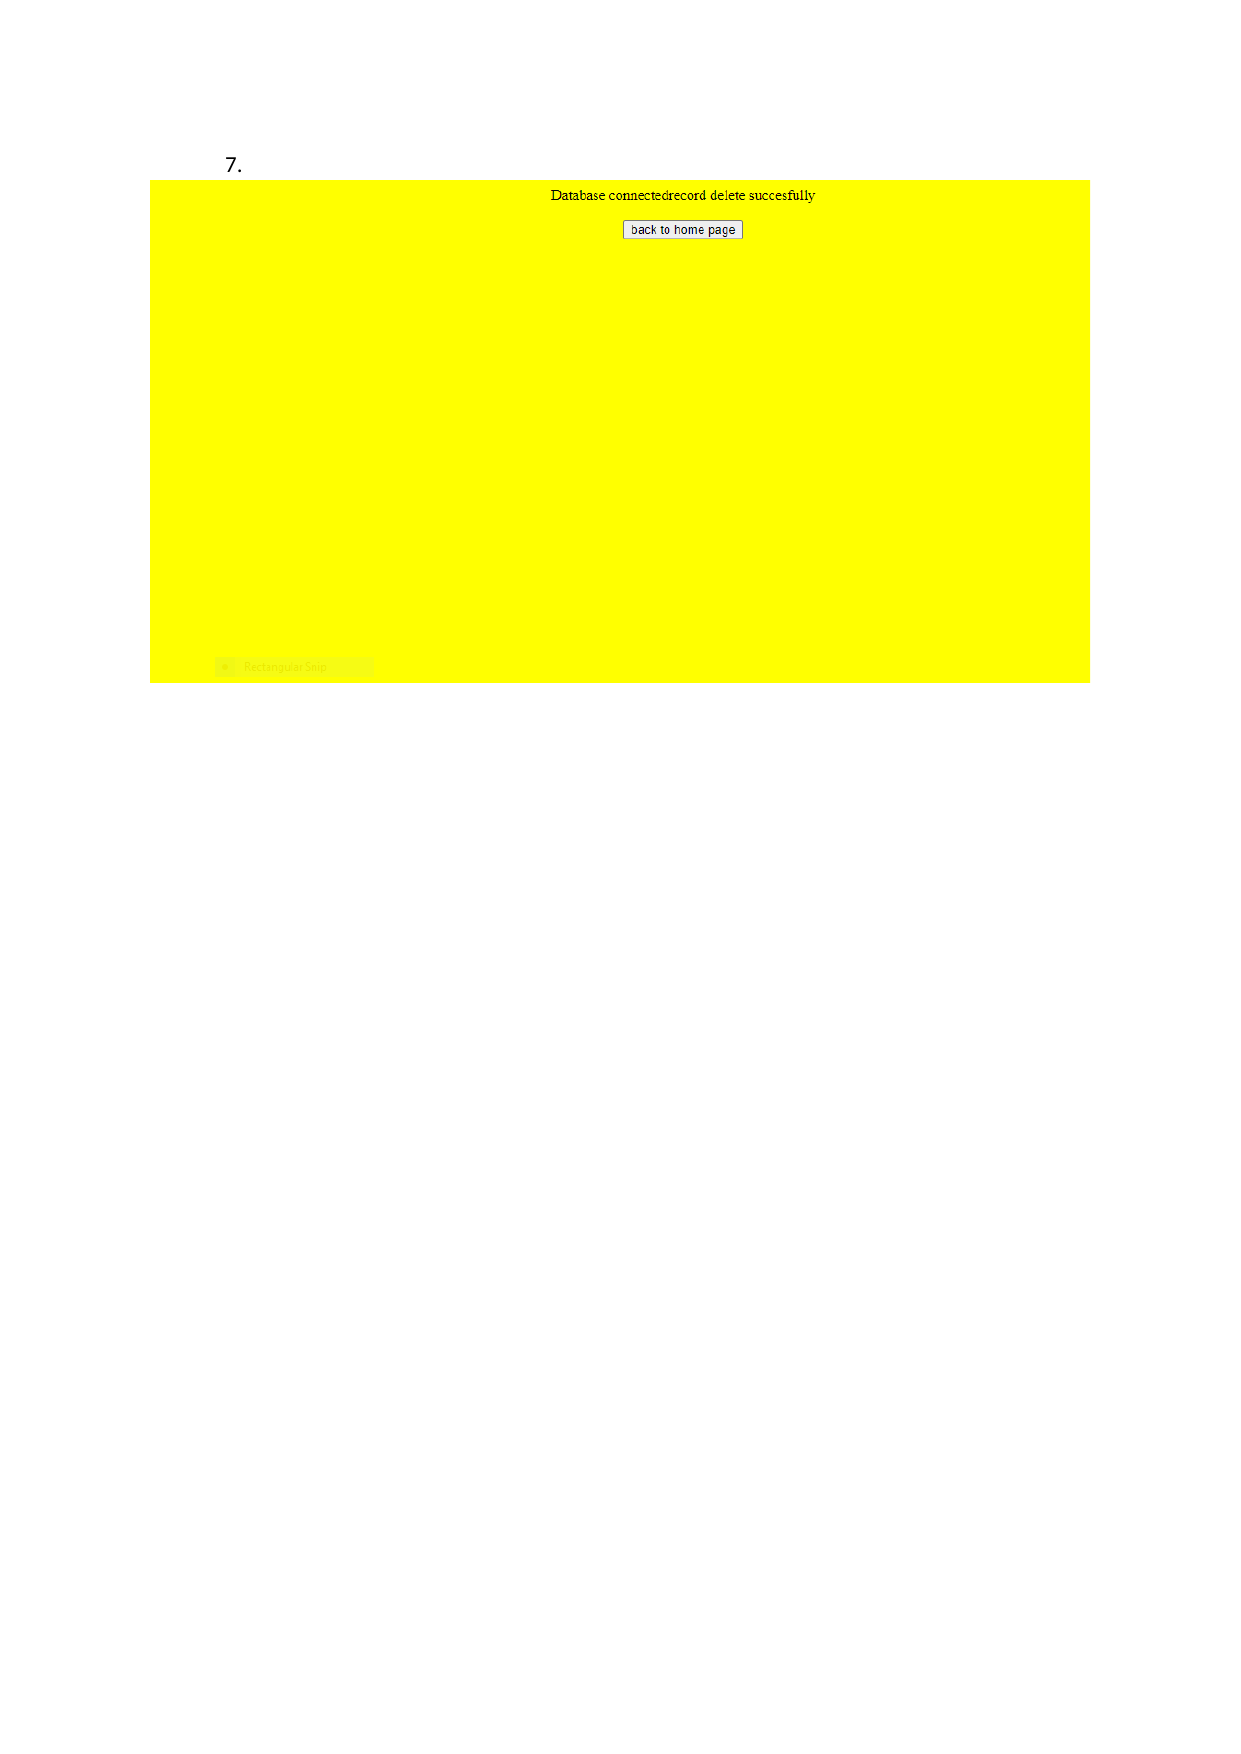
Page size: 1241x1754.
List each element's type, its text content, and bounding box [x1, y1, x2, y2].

picture [150, 180, 1091, 683]
text 7. [150, 150, 1090, 180]
